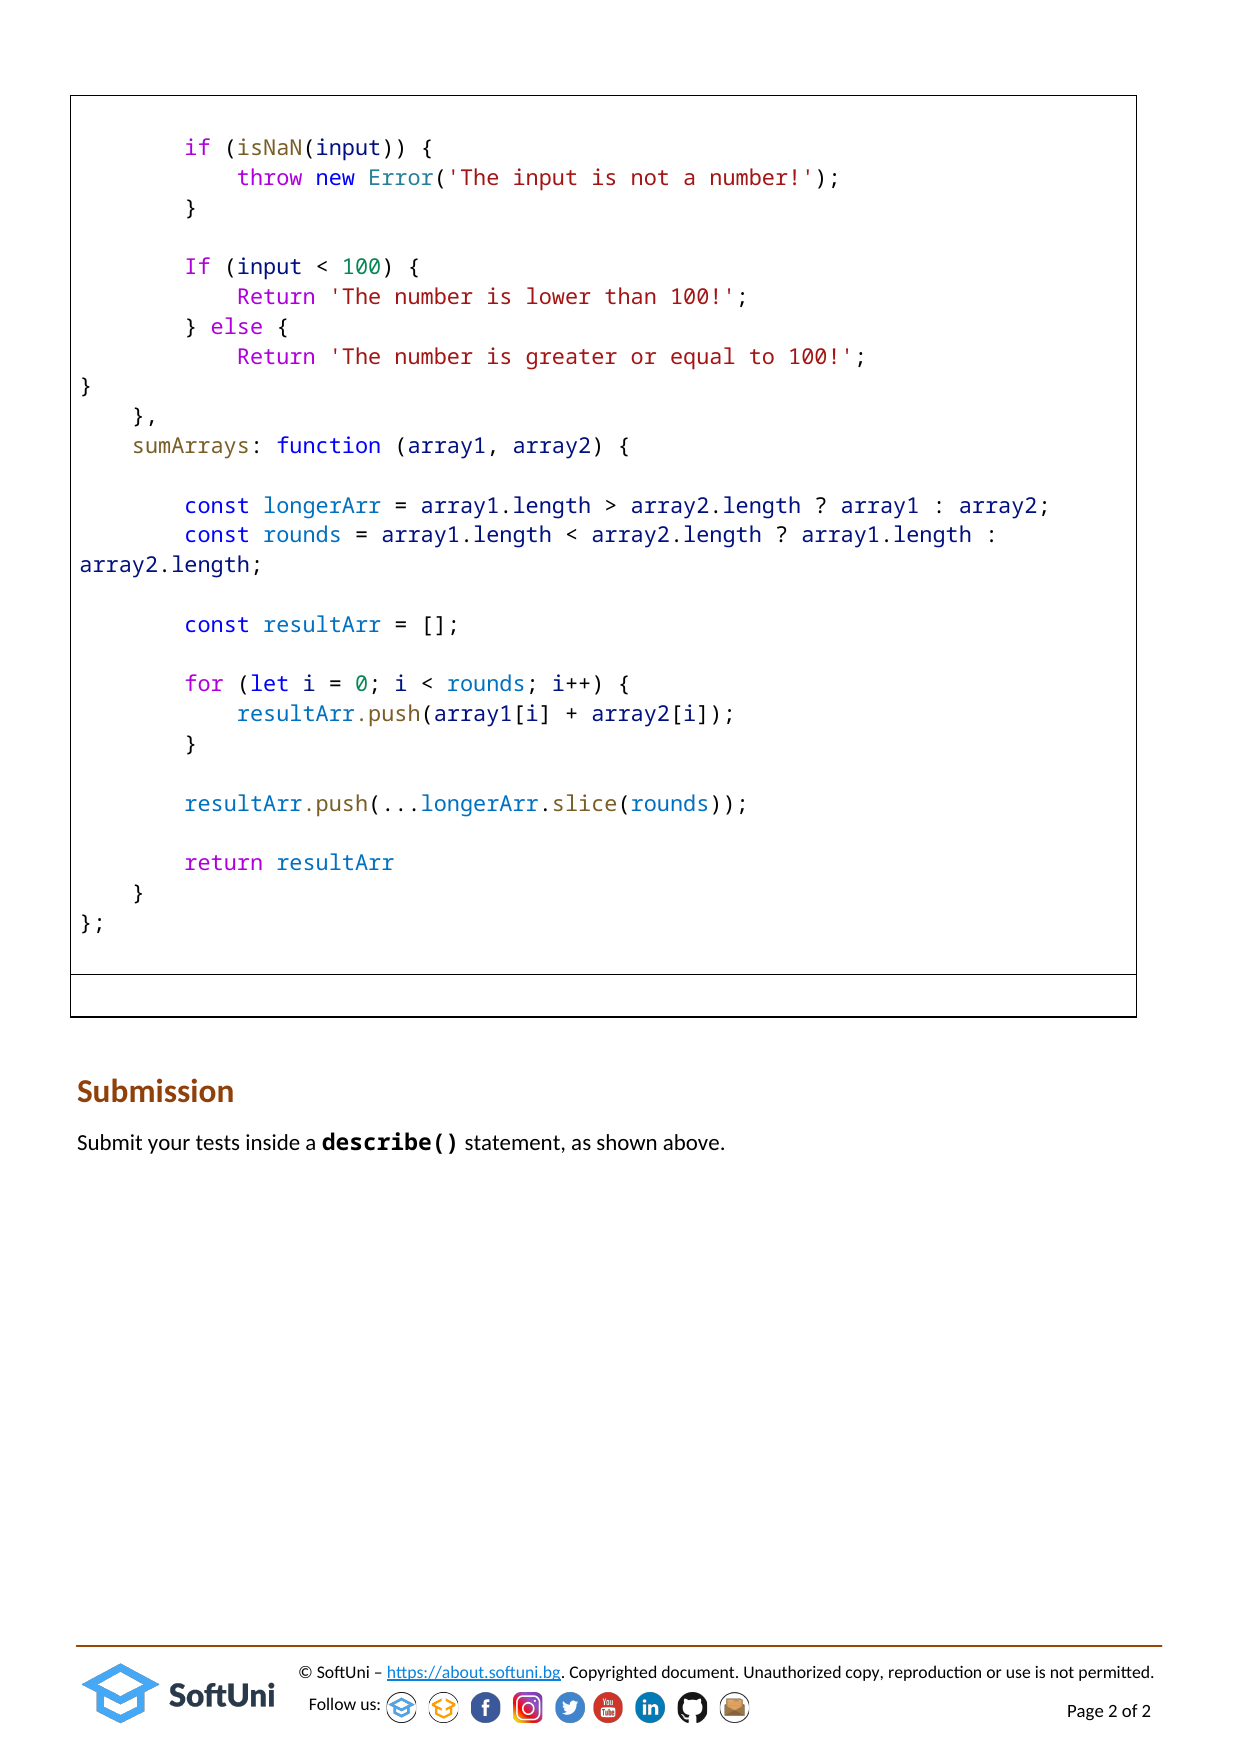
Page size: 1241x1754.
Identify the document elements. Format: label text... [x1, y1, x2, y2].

picture [656, 1692, 665, 1701]
picture [649, 1705, 658, 1714]
picture [386, 1692, 417, 1723]
picture [719, 1692, 750, 1723]
text Submit your tests inside a describe() statement, as shown above. [77, 1126, 1163, 1157]
subtitle Submission [77, 1071, 1163, 1111]
picture [635, 1692, 644, 1701]
picture [75, 1658, 281, 1729]
picture [593, 1692, 623, 1723]
picture [555, 1692, 585, 1723]
picture [677, 1692, 708, 1723]
picture [656, 1714, 665, 1723]
picture [471, 1692, 501, 1723]
table_cell [71, 975, 1136, 1016]
picture [428, 1692, 459, 1723]
picture [635, 1714, 644, 1723]
picture [513, 1692, 543, 1723]
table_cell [71, 96, 1136, 974]
